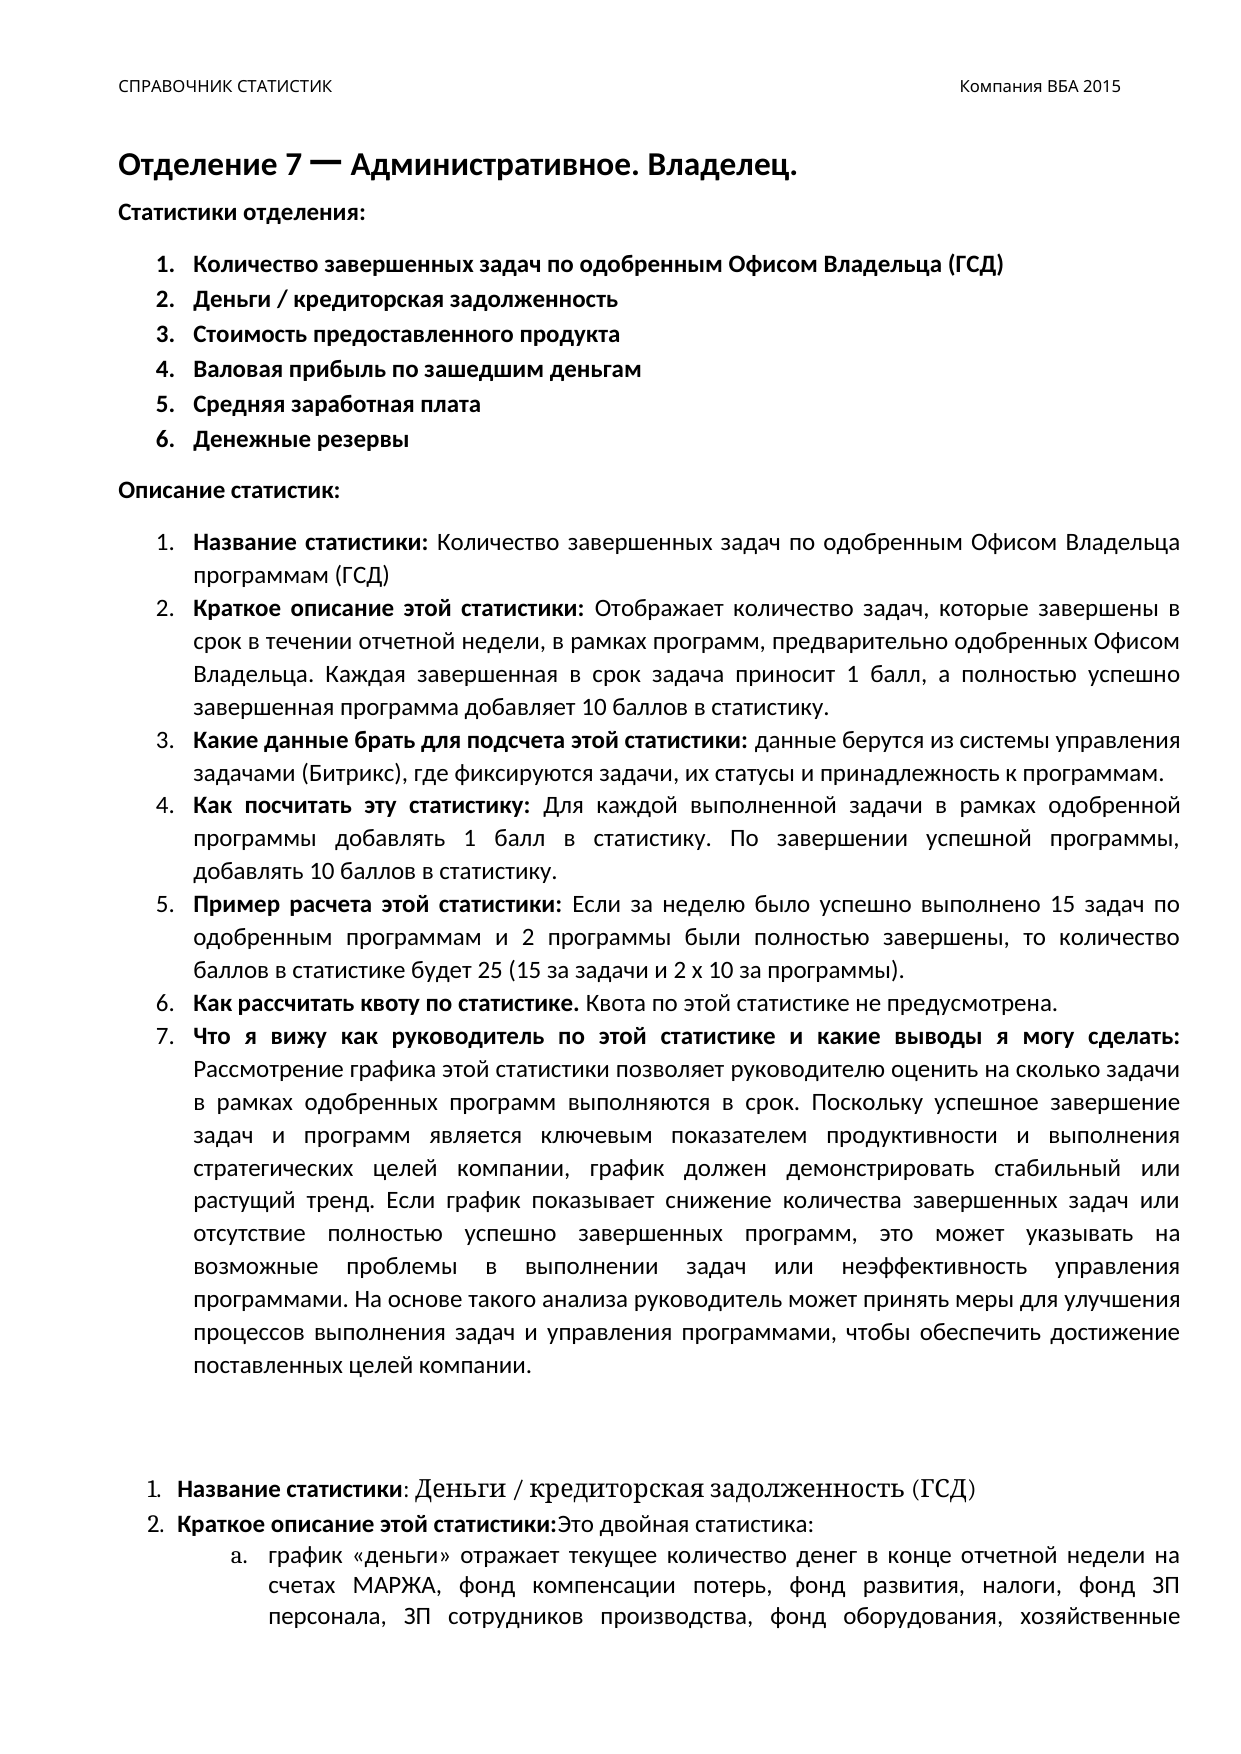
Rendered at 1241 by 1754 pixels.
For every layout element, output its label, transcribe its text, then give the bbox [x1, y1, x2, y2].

list Как посчитать эту статистику: Для каждой выполненной задачи в рамках одобренной программы добавлять 1 балл в статистику. По завершении успешной программы, добавлять 10 баллов в статистику. [156, 789, 1181, 886]
list Валовая прибыль по зашедшим деньгам [156, 353, 1181, 383]
list Пример расчета этой статистики: Если за неделю было успешно выполнено 15 задач по одобренным программам и 2 программы были полностью завершены, то количество баллов в статистике будет 25 (15 за задачи и 2 х 10 за программы). [156, 888, 1181, 985]
list Стоимость предоставленного продукта [156, 318, 1181, 348]
list Название статистики: Количество завершенных задач по одобренным Офисом Владельца программам (ГСД) [156, 526, 1181, 590]
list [231, 1539, 1181, 1630]
subtitle Отделение 7 一 Административное. Владелец. [118, 143, 1181, 184]
list Какие данные брать для подсчета этой статистики: данные берутся из системы управления задачами (Битрикс), где фиксируются задачи, их статусы и принадлежность к программам. [156, 724, 1181, 787]
list Денежные резервы [156, 423, 1181, 453]
list Краткое описание этой статистики: Отображает количество задач, которые завершены в срок в течении отчетной недели, в рамках программ, предварительно одобренных Офисом Владельца. Каждая завершенная в срок задача приносит 1 балл, а полностью успешно завершенная программа добавляет 10 баллов в статистику. [156, 592, 1181, 721]
list Средняя заработная плата [156, 388, 1181, 418]
list Название статистики: Деньги / кредиторская задолженность (ГСД) [147, 1473, 1181, 1504]
list Краткое описание этой статистики:Это двойная статистика: [147, 1508, 1181, 1539]
list Деньги / кредиторская задолженность [156, 283, 1181, 313]
list Как рассчитать квоту по статистике. Квота по этой статистике не предусмотрена. [156, 987, 1181, 1018]
list Что я вижу как руководитель по этой статистике и какие выводы я могу сделать: Рассмотрение графика этой статистики позволяет руководителю оценить на сколько задачи в рамках одобренных программ выполняются в срок. Поскольку успешное завершение задач и программ является ключевым показателем продуктивности и выполнения стратегических целей компании, график должен демонстрировать стабильный или растущий тренд. Если график показывает снижение количества завершенных задач или отсутствие полностью успешно завершенных программ, это может указывать на возможные проблемы в выполнении задач или неэффективность управления программами. На основе такого анализа руководитель может принять меры для улучшения процессов выполнения задач и управления программами, чтобы обеспечить достижение поставленных целей компании. [156, 1020, 1181, 1380]
list Количество завершенных задач по одобренным Офисом Владельца (ГСД) [156, 248, 1181, 278]
text Описание статистик: [118, 474, 1181, 505]
text Статистики отделения: [118, 196, 1181, 227]
